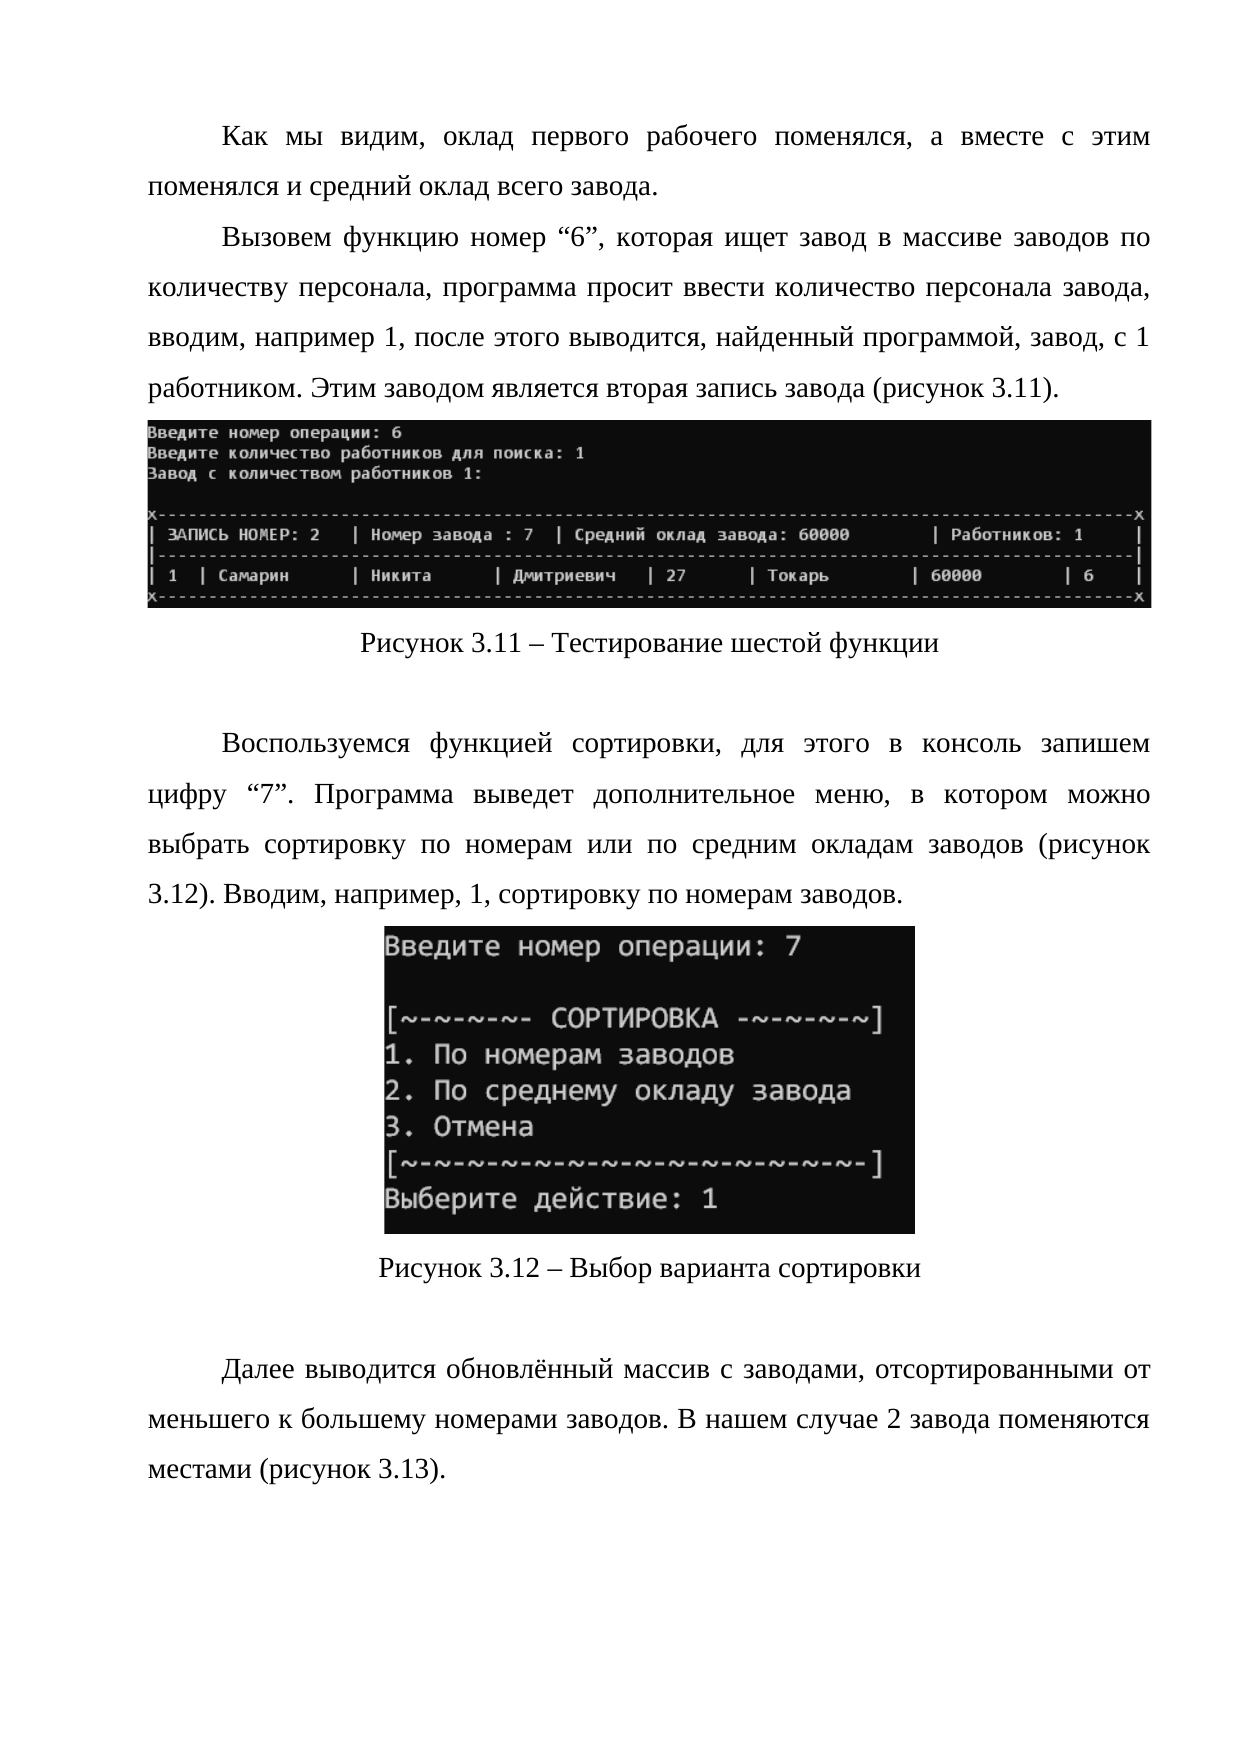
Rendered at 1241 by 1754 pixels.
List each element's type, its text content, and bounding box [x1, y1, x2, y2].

text Как мы видим, оклад первого рабочего поменялся, а вместе с этим поменялся и средний оклад всего завода. [148, 118, 1152, 202]
text Воспользуемся функцией сортировки, для этого в консоль запишем цифру “7”. Программа выведет дополнительное меню, в котором можно выбрать сортировку по номерам или по средним окладам заводов (рисунок 3.12). Вводим, например, 1, сортировку по номерам заводов. [148, 725, 1152, 910]
picture [384, 926, 915, 1234]
picture [147, 420, 1152, 608]
text Рисунок 3.11 – Тестирование шестой функции [148, 608, 1152, 658]
text Далее выводится обновлённый массив с заводами, отсортированными от меньшего к большему номерами заводов. В нашем случае 2 завода поменяются местами (рисунок 3.13). [148, 1351, 1152, 1485]
text Вызовем функцию номер “6”, которая ищет завод в массиве заводов по количеству персонала, программа просит ввести количество персонала завода, вводим, например 1, после этого выводится, найденный программой, завод, с 1 работником. Этим заводом является вторая запись завода (рисунок 3.11). [148, 219, 1152, 403]
